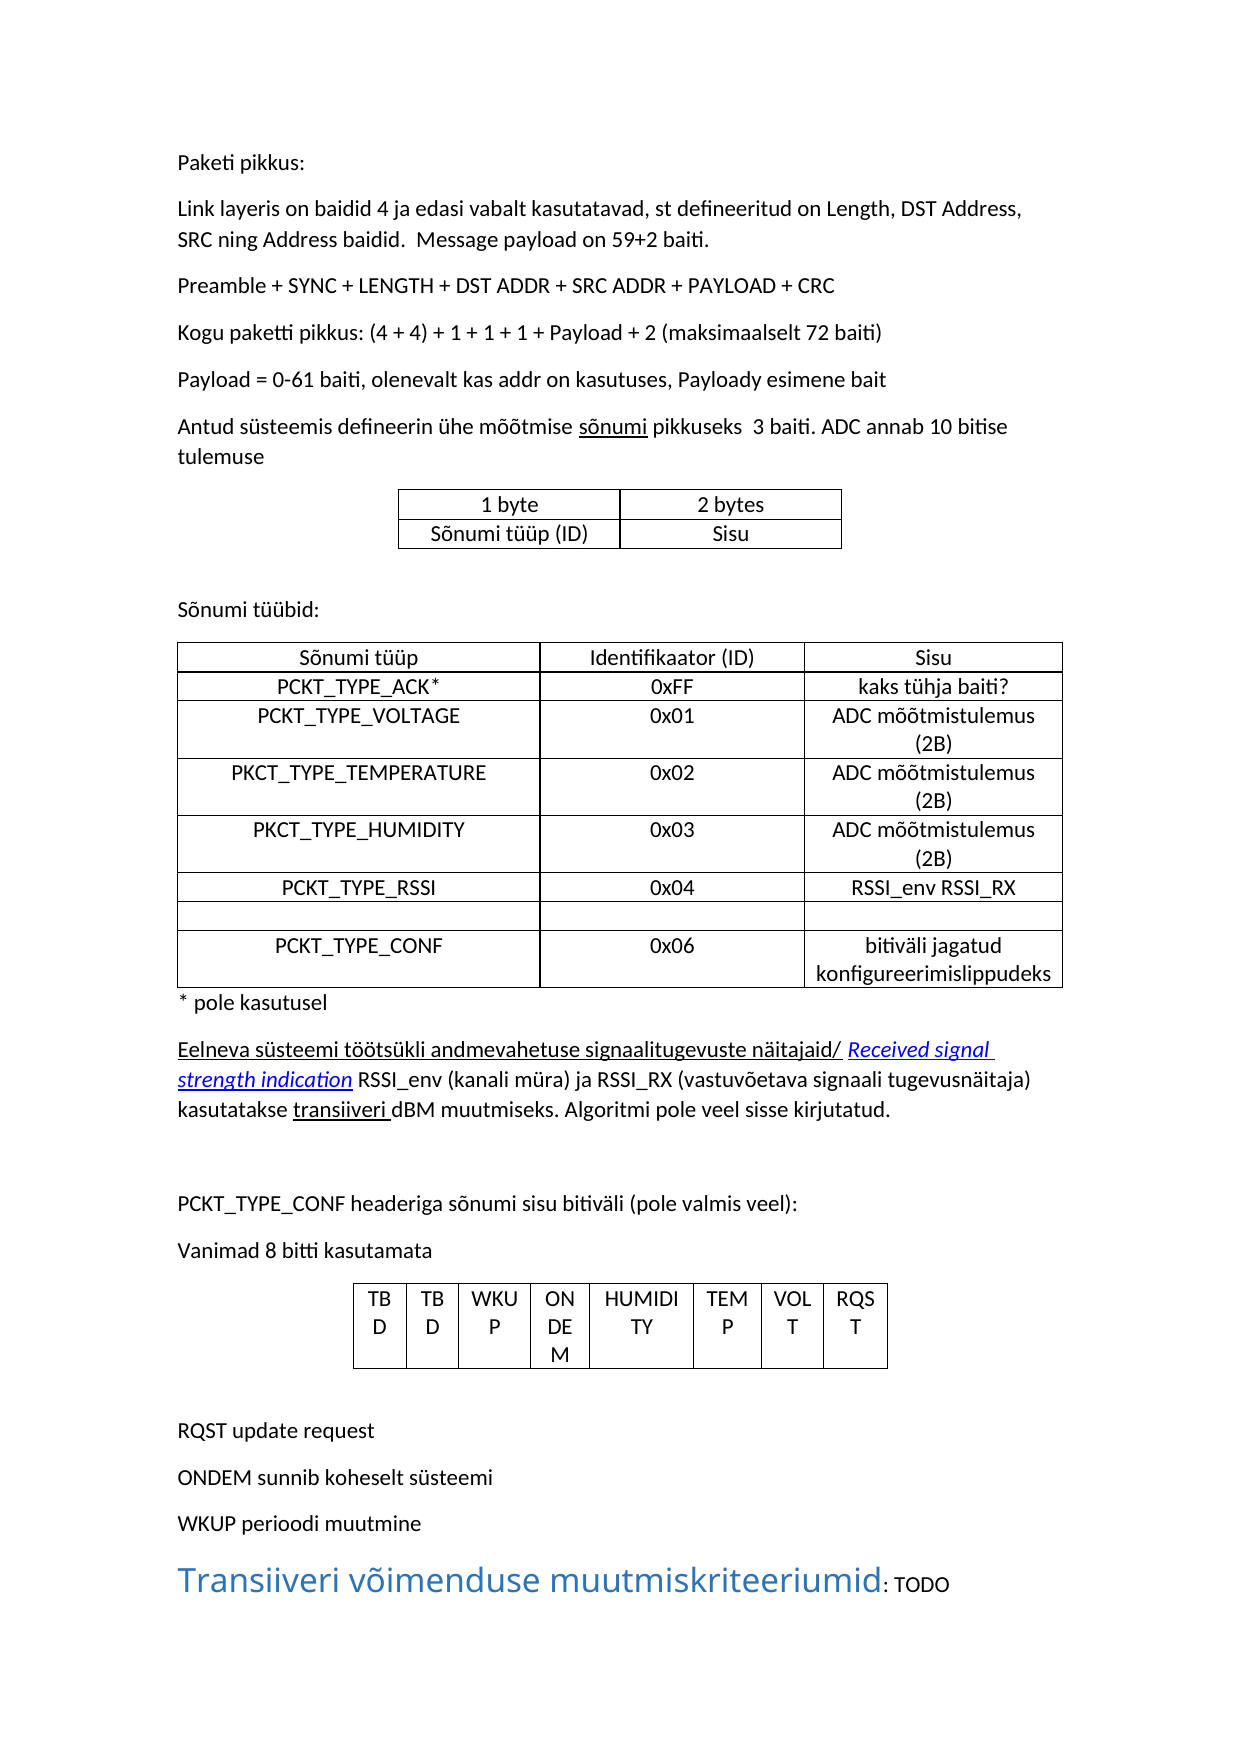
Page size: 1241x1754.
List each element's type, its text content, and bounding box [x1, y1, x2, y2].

table_cell [178, 902, 539, 930]
text PCKT_TYPE_CONF headeriga sõnumi sisu bitiväli (pole valmis veel): [177, 1189, 1063, 1217]
table_cell 0x02 [541, 759, 804, 814]
table_cell RSSI_env RSSI_RX [805, 873, 1062, 901]
table_header 2 bytes [621, 490, 841, 518]
text Payload = 0-61 baiti, olenevalt kas addr on kasutuses, Payloady esimene bait [177, 365, 1063, 393]
text Sõnumi tüübid: [177, 595, 1063, 623]
table_cell [541, 902, 804, 930]
text ONDEM sunnib koheselt süsteemi [177, 1463, 1063, 1491]
table_cell 0x06 [541, 931, 804, 987]
table_cell bitiväli jagatud konfigureerimislippudeks [805, 931, 1062, 987]
text Preamble + SYNC + LENGTH + DST ADDR + SRC ADDR + PAYLOAD + CRC [177, 272, 1063, 300]
table_cell PCKT_TYPE_RSSI [178, 873, 539, 901]
table_cell 0x01 [541, 701, 804, 757]
table_cell ADC mõõtmistulemus (2B) [805, 816, 1062, 872]
table_cell PCKT_TYPE_VOLTAGE [178, 701, 539, 757]
table_header VOLT [762, 1284, 823, 1368]
text Eelneva süsteemi töötsükli andmevahetuse signaalitugevuste näitajaid/ Received signal strength indication RSSI_env (kanali müra) ja RSSI_RX (vastuvõetava signaali tugevusnäitaja) kasutatakse transiiveri dBM muutmiseks. Algoritmi pole veel sisse kirjutatud. [177, 1035, 1063, 1123]
table_header TBD [354, 1284, 406, 1368]
text Link layeris on baidid 4 ja edasi vabalt kasutatavad, st defineeritud on Length, DST Address, SRC ning Address baidid. Message payload on 59+2 baiti. [177, 194, 1063, 253]
table_cell ADC mõõtmistulemus (2B) [805, 701, 1062, 757]
table_header Sisu [805, 643, 1062, 671]
text Kogu paketti pikkus: (4 + 4) + 1 + 1 + 1 + Payload + 2 (maksimaalselt 72 baiti) [177, 318, 1063, 347]
text WKUP perioodi muutmine [177, 1509, 1063, 1537]
table_cell ADC mõõtmistulemus (2B) [805, 759, 1062, 814]
text * pole kasutusel [177, 988, 1063, 1016]
table_cell PKCT_TYPE_TEMPERATURE [178, 759, 539, 814]
table_cell Sõnumi tüüp (ID) [399, 520, 619, 547]
table_header Sõnumi tüüp [178, 643, 539, 671]
table_header TEMP [694, 1284, 761, 1368]
text Transiiveri võimenduse muutmiskriteeriumid: TODO [177, 1556, 1063, 1602]
table_cell 0x03 [541, 816, 804, 872]
table_cell PCKT_TYPE_ACK* [178, 673, 539, 700]
table_cell Sisu [621, 520, 841, 547]
table_header HUMIDITY [590, 1284, 693, 1368]
text Vanimad 8 bitti kasutamata [177, 1236, 1063, 1264]
table_header RQST [824, 1284, 887, 1368]
table_header Identifikaator (ID) [541, 643, 804, 671]
table_cell PKCT_TYPE_HUMIDITY [178, 816, 539, 872]
table_header ON DEM [531, 1284, 589, 1368]
text Antud süsteemis defineerin ühe mõõtmise sõnumi pikkuseks 3 baiti. ADC annab 10 bitise tulemuse [177, 412, 1063, 471]
text RQST update request [177, 1416, 1063, 1444]
table_cell 0x04 [541, 873, 804, 901]
table_cell PCKT_TYPE_CONF [178, 931, 539, 987]
table_header WKUP [459, 1284, 530, 1368]
table_header TBD [407, 1284, 458, 1368]
table_header 1 byte [399, 490, 619, 518]
text Paketi pikkus: [177, 148, 1063, 176]
table_cell [805, 902, 1062, 930]
table_cell 0xFF [541, 673, 804, 700]
table_cell kaks tühja baiti? [805, 673, 1062, 700]
